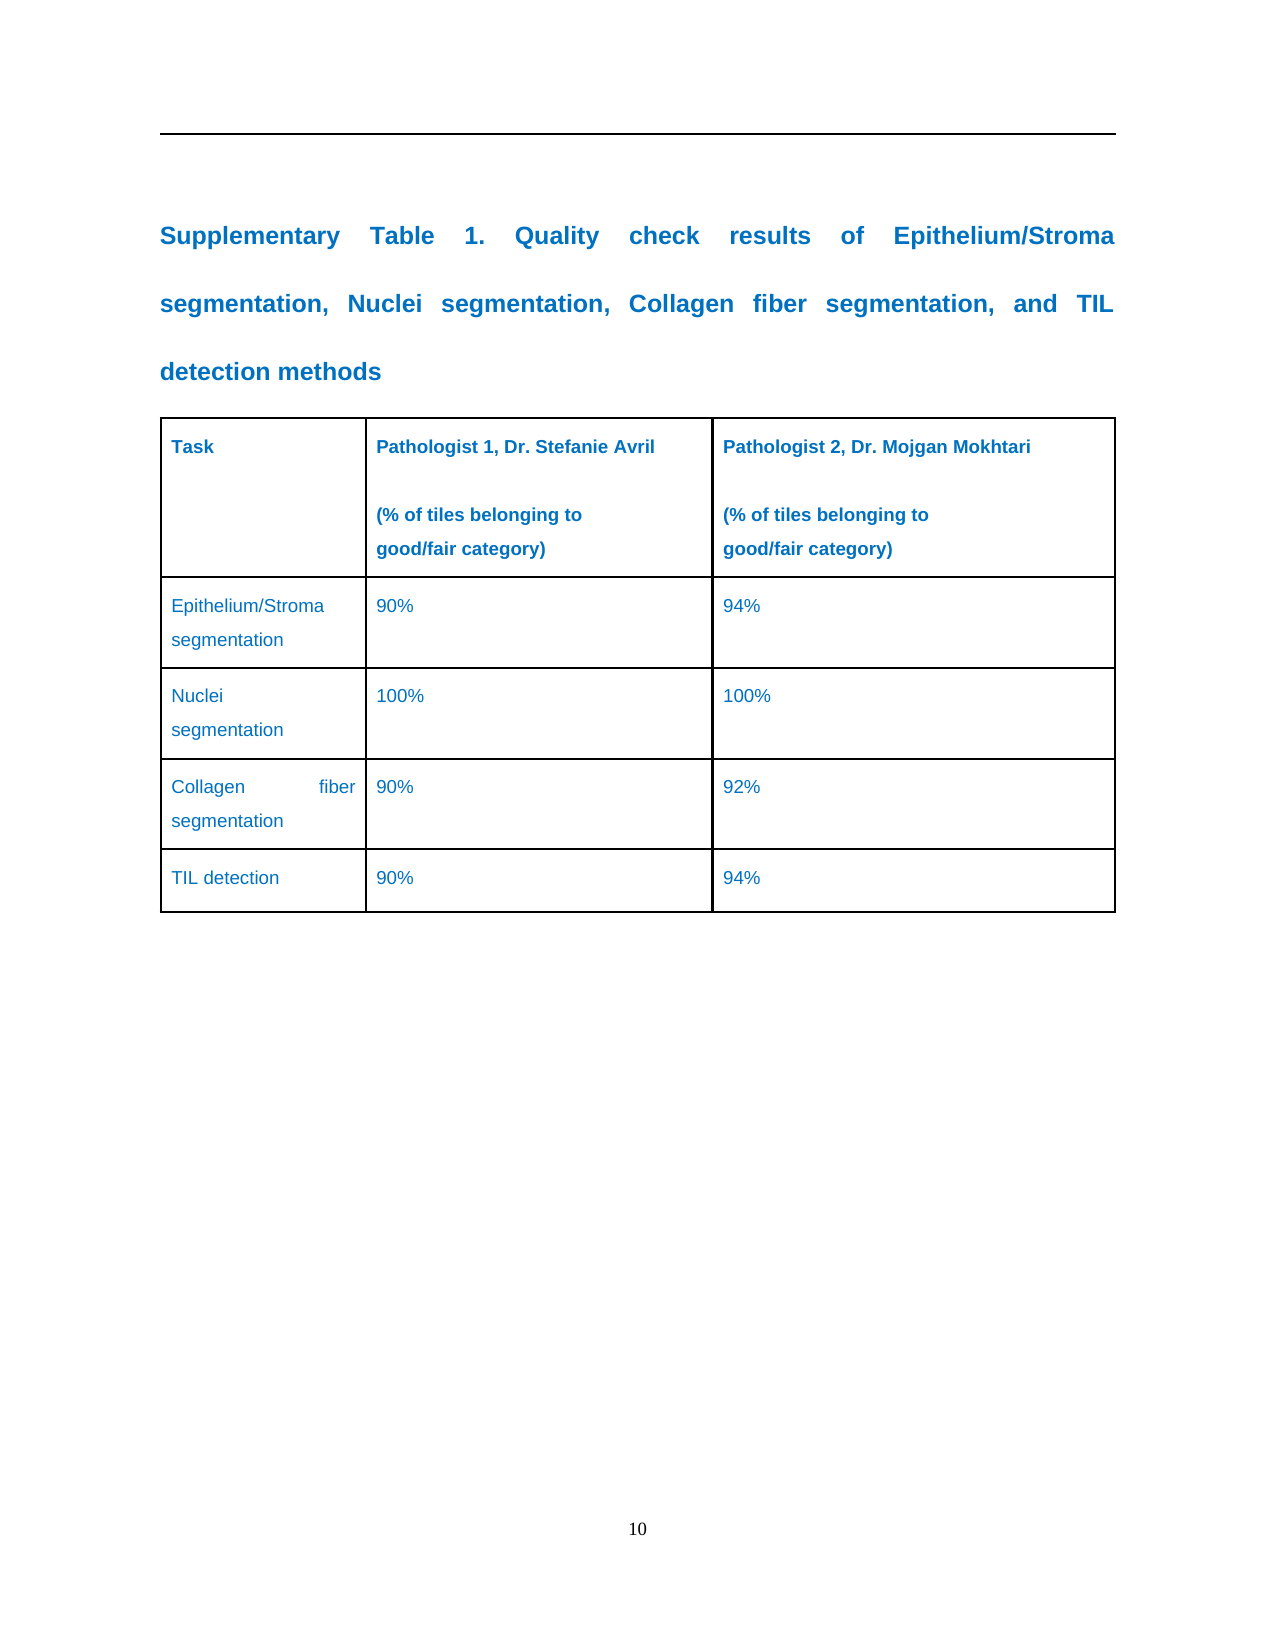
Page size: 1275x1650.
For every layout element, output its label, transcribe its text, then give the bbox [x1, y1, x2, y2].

table_cell 100% [714, 669, 1114, 757]
table_cell Collagen fiber segmentation [162, 760, 365, 848]
table_cell 90% [367, 850, 711, 911]
table_header Task [162, 419, 365, 576]
table_header Pathologist 1, Dr. Stefanie Avril (% of tiles belonging to good/fair category) [367, 419, 711, 576]
table_cell 100% [367, 669, 711, 757]
table_cell 92% [714, 760, 1114, 848]
text Supplementary Table 1. Quality check results of Epithelium/Stroma segmentation, Nuclei segmentation, Collagen fiber segmentation, and TIL detection methods [159, 218, 1116, 388]
table_cell Nuclei segmentation [162, 669, 365, 757]
table_header Pathologist 2, Dr. Mojgan Mokhtari (% of tiles belonging to good/fair category) [714, 419, 1114, 576]
table_cell 90% [367, 760, 711, 848]
table_cell 94% [714, 578, 1114, 667]
table_cell 90% [367, 578, 711, 667]
table_cell Epithelium/Stroma segmentation [162, 578, 365, 667]
table_cell 94% [714, 850, 1114, 911]
table_cell TIL detection [162, 850, 365, 911]
